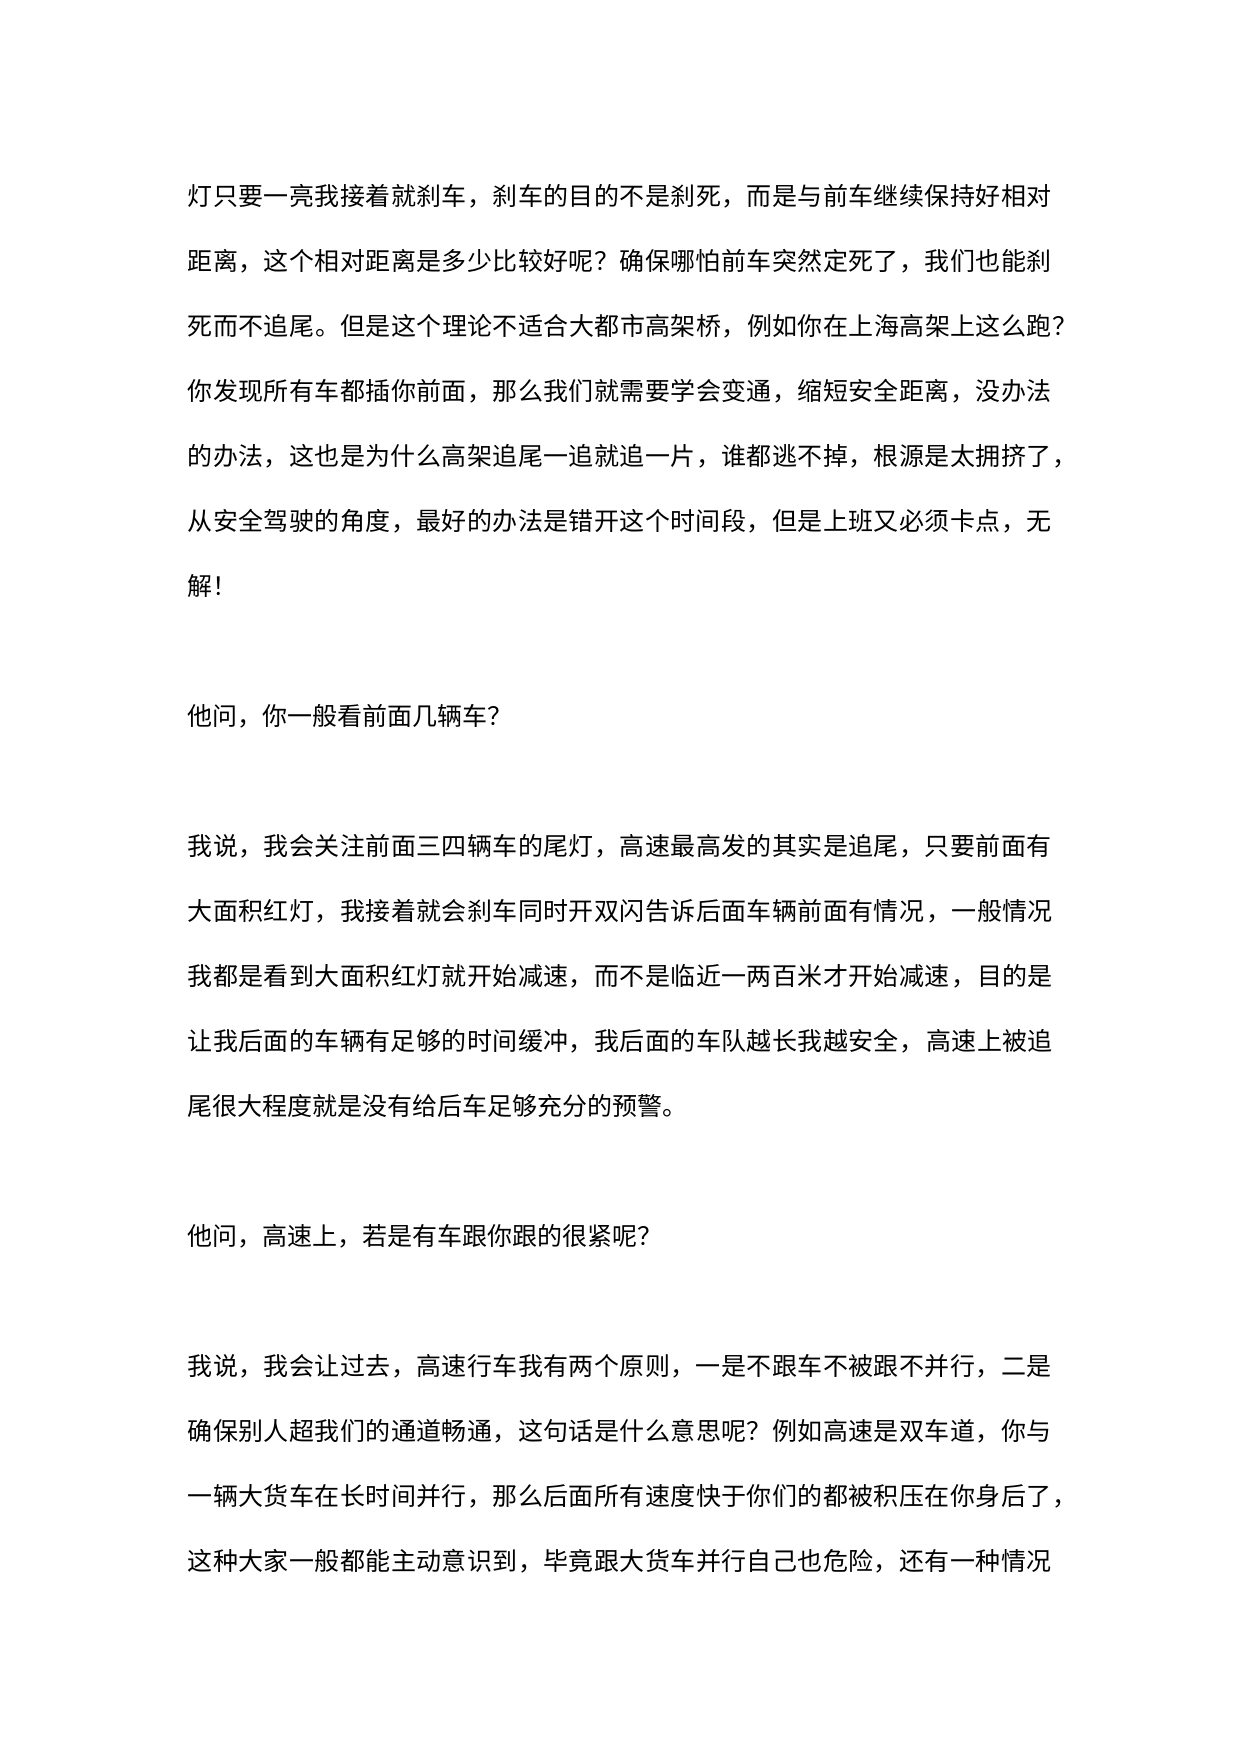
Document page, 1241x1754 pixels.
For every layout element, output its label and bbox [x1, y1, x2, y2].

text [187, 162, 1053, 1592]
